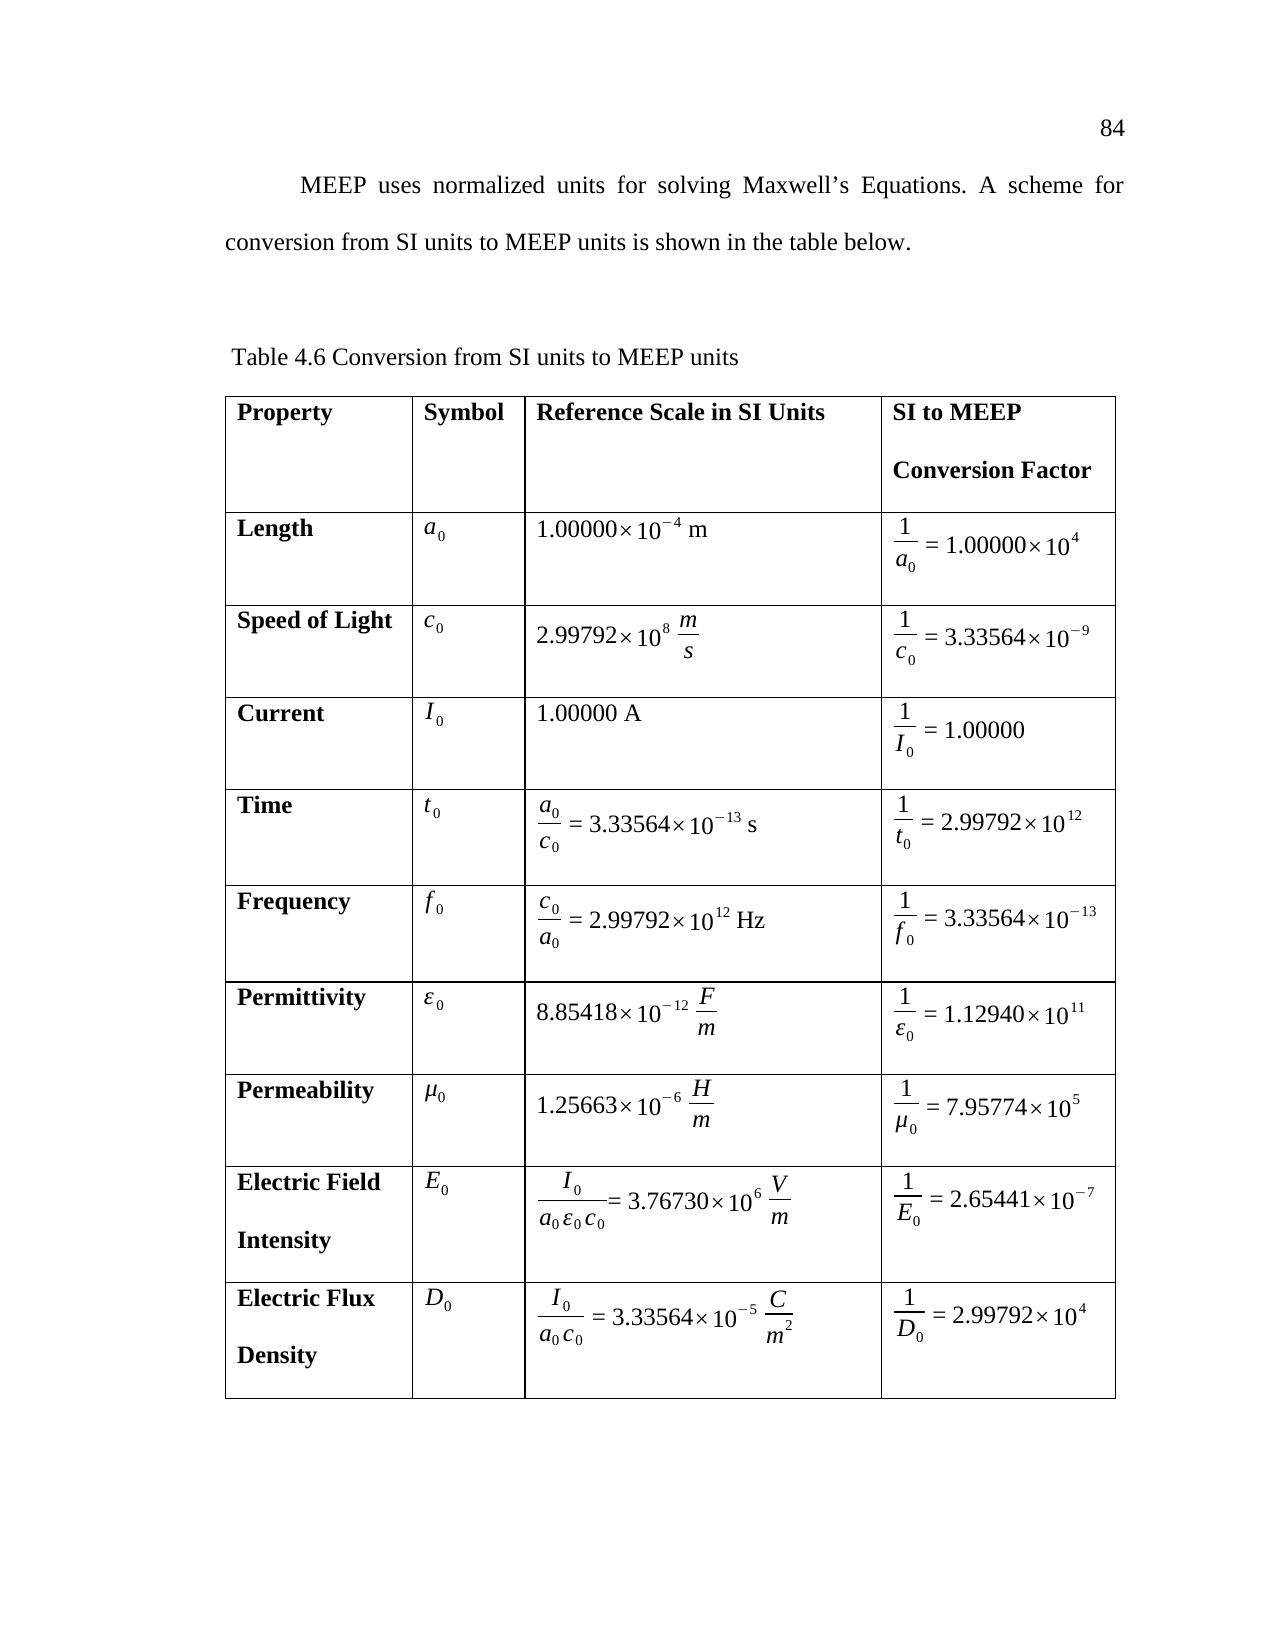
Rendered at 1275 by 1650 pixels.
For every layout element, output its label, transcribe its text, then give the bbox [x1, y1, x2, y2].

table_cell = 3.33564 [526, 1283, 881, 1398]
table_cell = 3.76730 [526, 1167, 881, 1282]
table_cell 8.85418 [526, 983, 881, 1074]
table_header Symbol [413, 397, 524, 512]
table_cell [413, 983, 524, 1074]
table_cell [413, 886, 524, 981]
table_cell = 2.99792 [882, 1283, 1115, 1398]
table_cell 2.99792 [526, 606, 881, 697]
table_cell = 3.33564 s [526, 790, 881, 885]
table_cell = 1.00000 [882, 513, 1115, 604]
table_cell = 2.99792 Hz [526, 886, 881, 981]
table_cell Length [226, 513, 412, 604]
table_cell = 1.12940 [882, 983, 1115, 1074]
table_cell 1.00000 A [526, 698, 881, 789]
table_cell [413, 698, 524, 789]
table_cell [413, 1167, 524, 1282]
table_header Property [226, 397, 412, 512]
table_cell = 3.33564 [882, 886, 1115, 981]
table_cell [413, 513, 524, 604]
table_cell [413, 1075, 524, 1166]
table_cell Current [226, 698, 412, 789]
table_cell Permittivity [226, 983, 412, 1074]
table_cell 1.25663 [526, 1075, 881, 1166]
table_cell = 1.00000 [882, 698, 1115, 789]
table_cell Speed of Light [226, 606, 412, 697]
table_cell Permeability [226, 1075, 412, 1166]
table_cell = 2.65441 [882, 1167, 1115, 1282]
table_cell Frequency [226, 886, 412, 981]
table_cell [413, 1283, 524, 1398]
table_cell = 3.33564 [882, 606, 1115, 697]
table_cell = 7.95774 [882, 1075, 1115, 1166]
table_cell Electric Field Intensity [226, 1167, 412, 1282]
table_cell [413, 790, 524, 885]
table_cell [413, 606, 524, 697]
table_cell = 2.99792 [882, 790, 1115, 885]
text MEEP uses normalized units for solving Maxwell’s Equations. A scheme for conversion from SI units to MEEP units is shown in the table below. [225, 170, 1125, 256]
table_cell 1.00000 m [526, 513, 881, 604]
table_cell Electric Flux Density [226, 1283, 412, 1398]
table_cell Time [226, 790, 412, 885]
table_header SI to MEEP Conversion Factor [882, 397, 1115, 512]
table_header Reference Scale in SI Units [526, 397, 881, 512]
